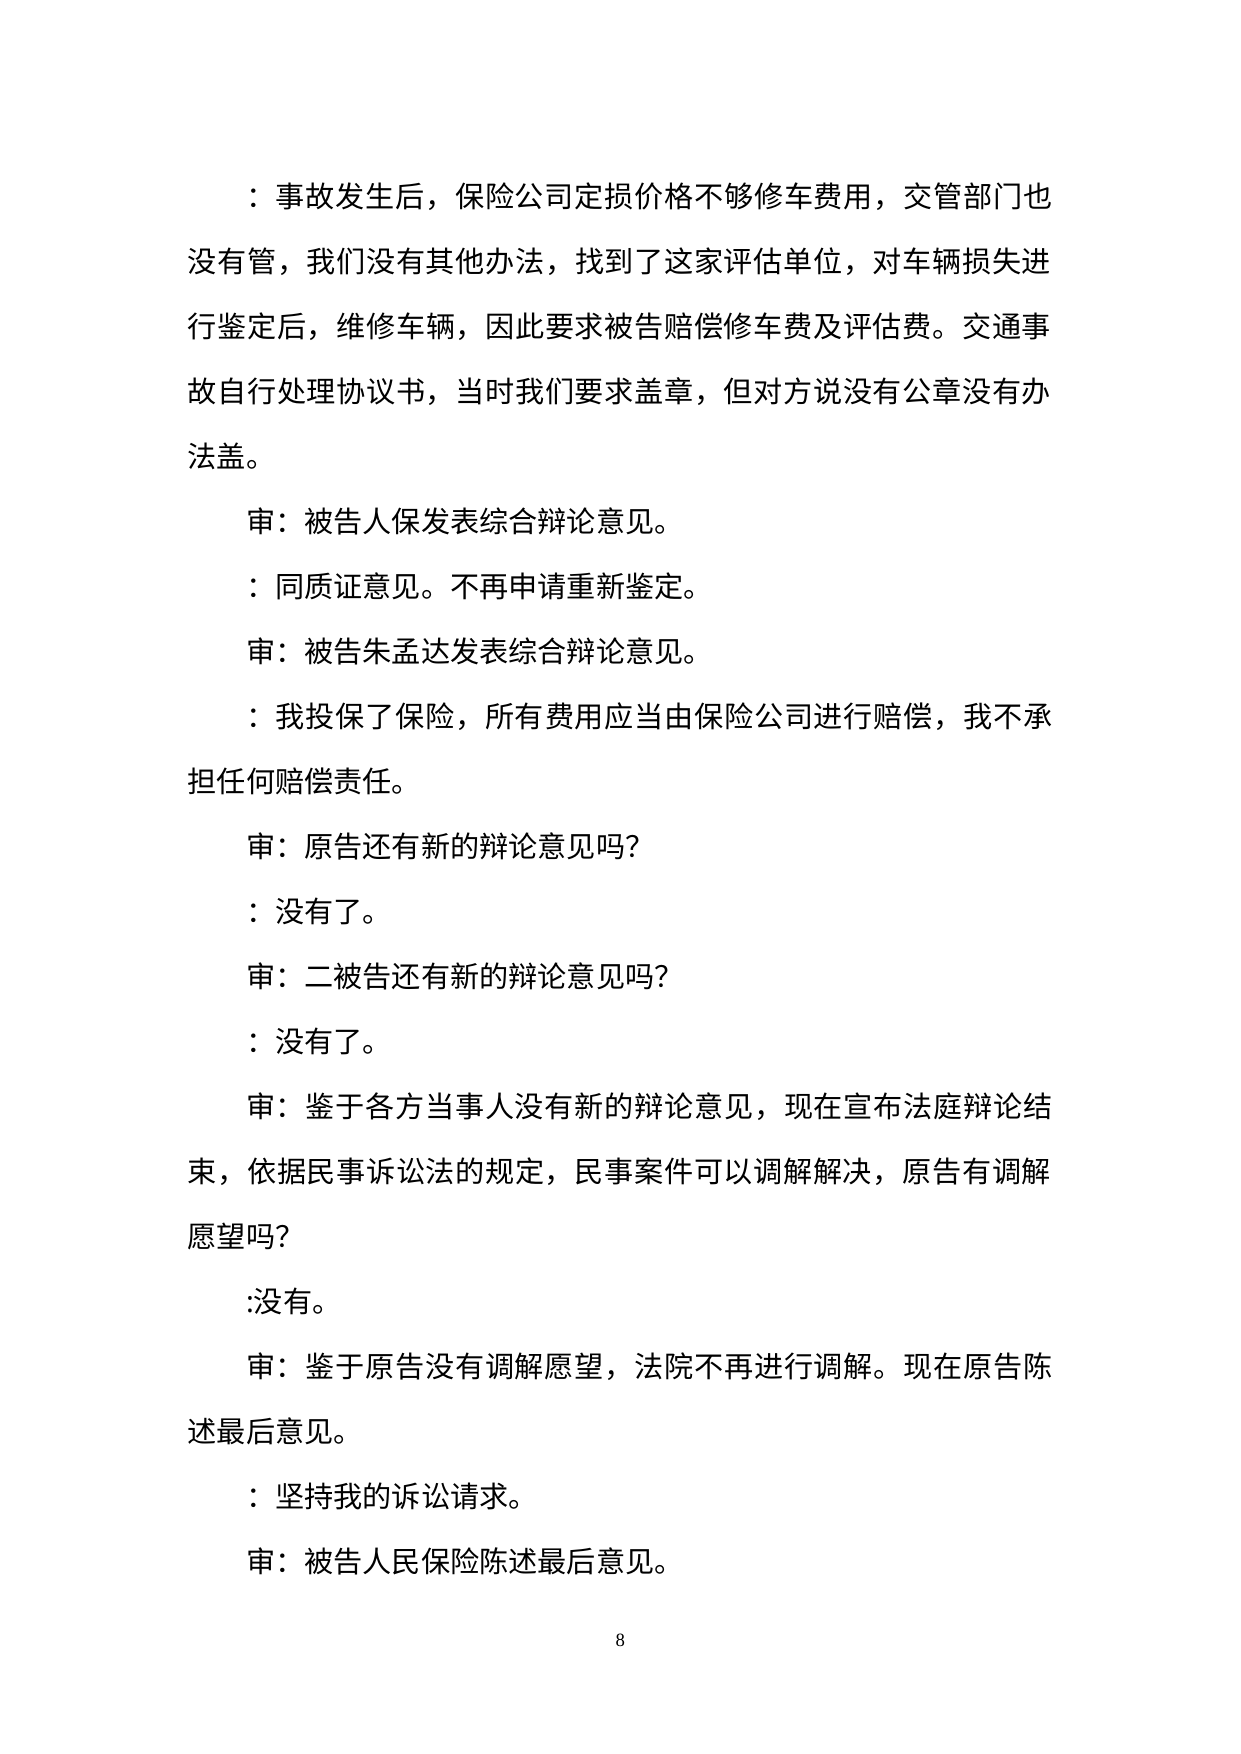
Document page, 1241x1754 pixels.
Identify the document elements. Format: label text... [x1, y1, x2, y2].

text 审：被告朱孟达发表综合辩论意见。 [187, 617, 1053, 682]
text 审：鉴于各方当事人没有新的辩论意见，现在宣布法庭辩论结束，依据民事诉讼法的规定，民事案件可以调解解决，原告有调解愿望吗？ [187, 1072, 1053, 1267]
text 审：二被告还有新的辩论意见吗？ [187, 942, 1053, 1007]
text ：同质证意见。不再申请重新鉴定。 [187, 552, 1053, 617]
text ：我投保了保险，所有费用应当由保险公司进行赔偿，我不承担任何赔偿责任。 [187, 682, 1053, 812]
text 审：鉴于原告没有调解愿望，法院不再进行调解。现在原告陈述最后意见。 [187, 1332, 1053, 1462]
text 审：原告还有新的辩论意见吗？ [187, 812, 1053, 877]
text ：没有了。 [187, 877, 1053, 942]
text 审：被告人民保险陈述最后意见。 [187, 1527, 1053, 1592]
text :没有。 [187, 1267, 1053, 1332]
text 审：被告人保发表综合辩论意见。 [187, 487, 1053, 552]
text ：事故发生后，保险公司定损价格不够修车费用，交管部门也没有管，我们没有其他办法，找到了这家评估单位，对车辆损失进行鉴定后，维修车辆，因此要求被告赔偿修车费及评估费。交通事故自行处理协议书，当时我们要求盖章，但对方说没有公章没有办法盖。 [187, 162, 1053, 487]
text ：坚持我的诉讼请求。 [187, 1462, 1053, 1527]
text ：没有了。 [187, 1007, 1053, 1072]
